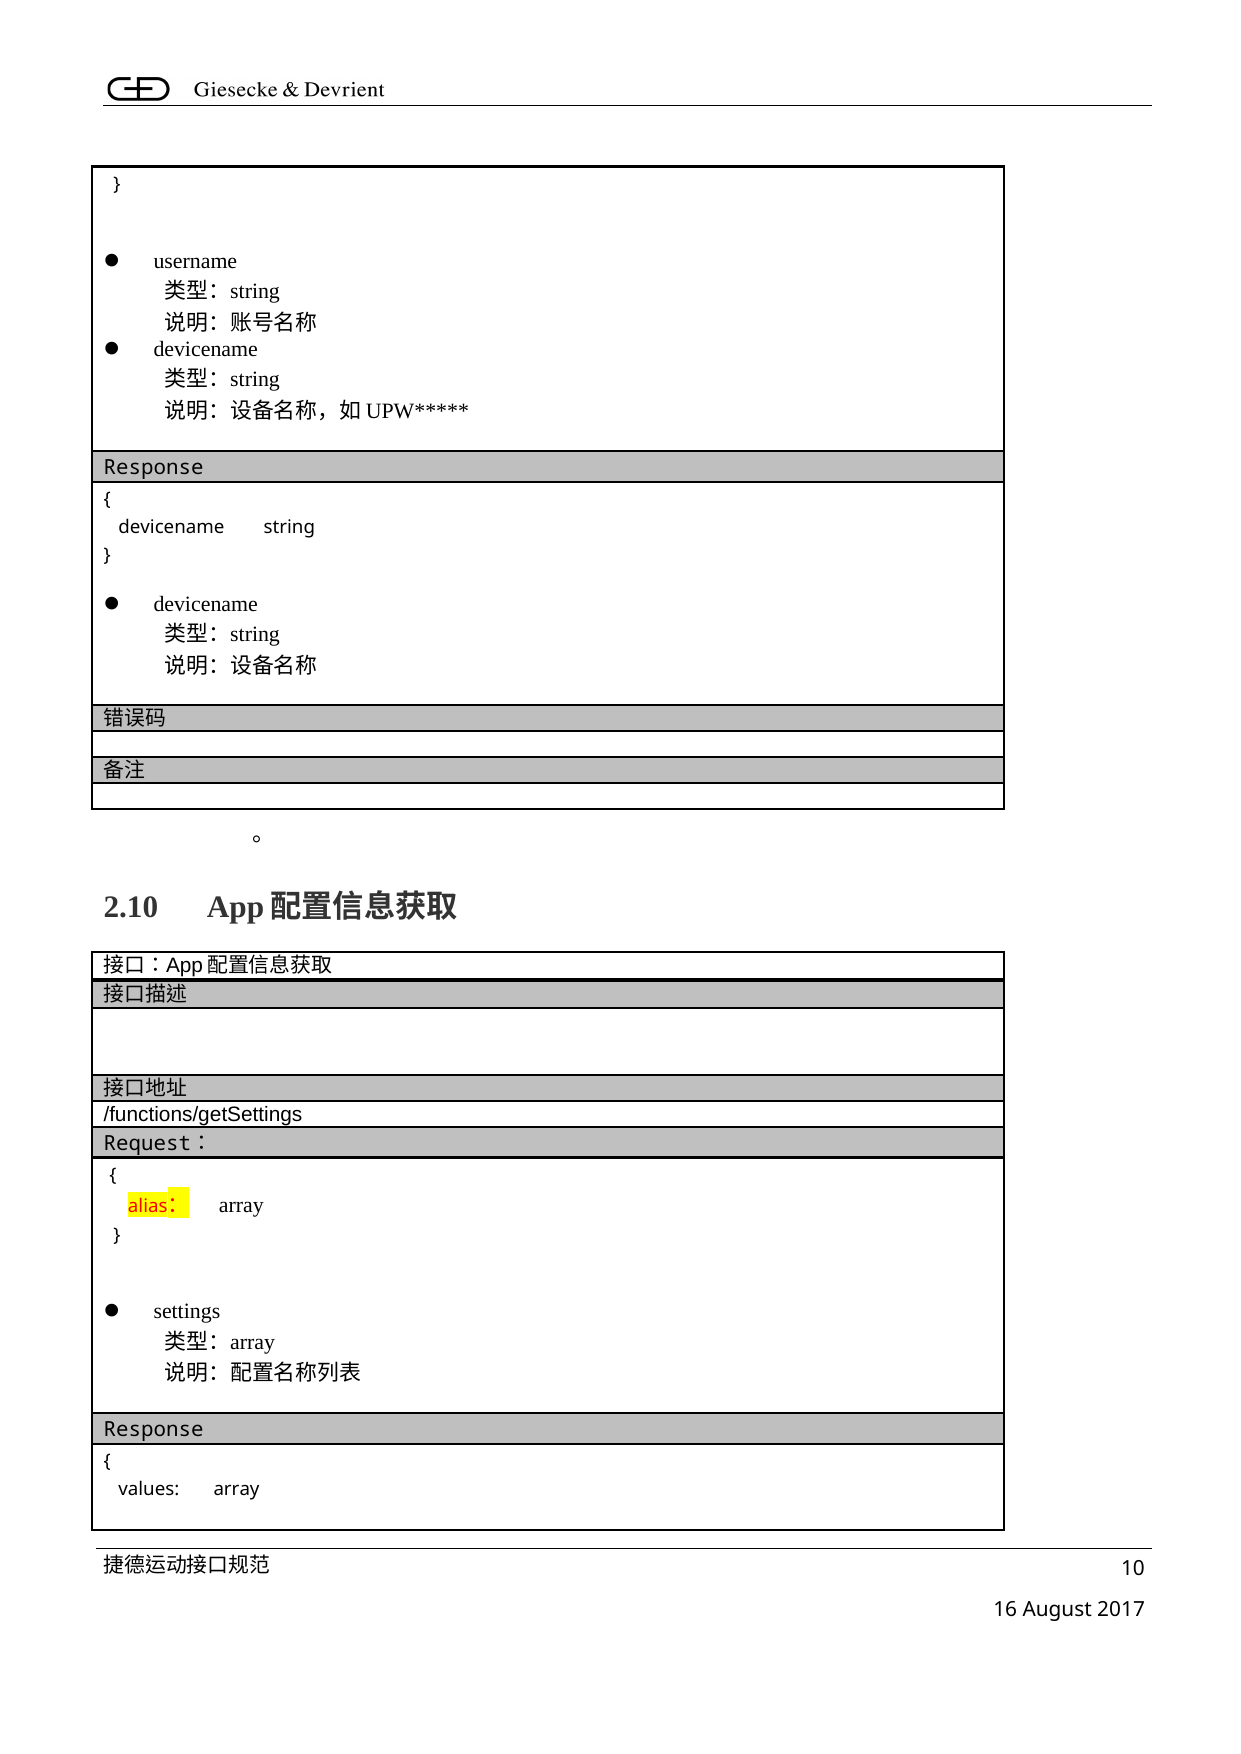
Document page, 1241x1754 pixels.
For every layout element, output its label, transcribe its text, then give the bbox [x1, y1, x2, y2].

text App配置信息获取 [103, 881, 1152, 926]
table_cell Response [93, 452, 1003, 481]
table_cell 接口地址 [93, 1076, 1003, 1100]
table_cell 接口描述 [93, 982, 1003, 1007]
table_header 接口：App配置信息获取 [93, 953, 1003, 978]
table_cell Response [93, 1414, 1003, 1443]
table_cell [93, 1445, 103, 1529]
table_cell /functions/getSettings [93, 1102, 1003, 1126]
table_cell 错误码 [93, 706, 1003, 730]
table_cell 备注 [93, 758, 1003, 782]
table_cell [93, 784, 1003, 808]
table_cell Request： [93, 1128, 1003, 1156]
table_cell { alias： array } settings 类型：array 说明：配置名称列表 [93, 1159, 1003, 1412]
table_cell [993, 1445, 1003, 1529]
table_cell [93, 732, 1003, 756]
table_cell { devicename string } devicename 类型：string 说明：设备名称 [93, 483, 1003, 703]
text 。 [207, 814, 1152, 848]
table_cell [93, 1009, 1003, 1073]
picture [107, 77, 385, 101]
table_cell { username： string devicename： string } username 类型：string 说明：账号名称 devicename 类型：string 说明：设备名称，如UPW***** [93, 168, 1003, 450]
